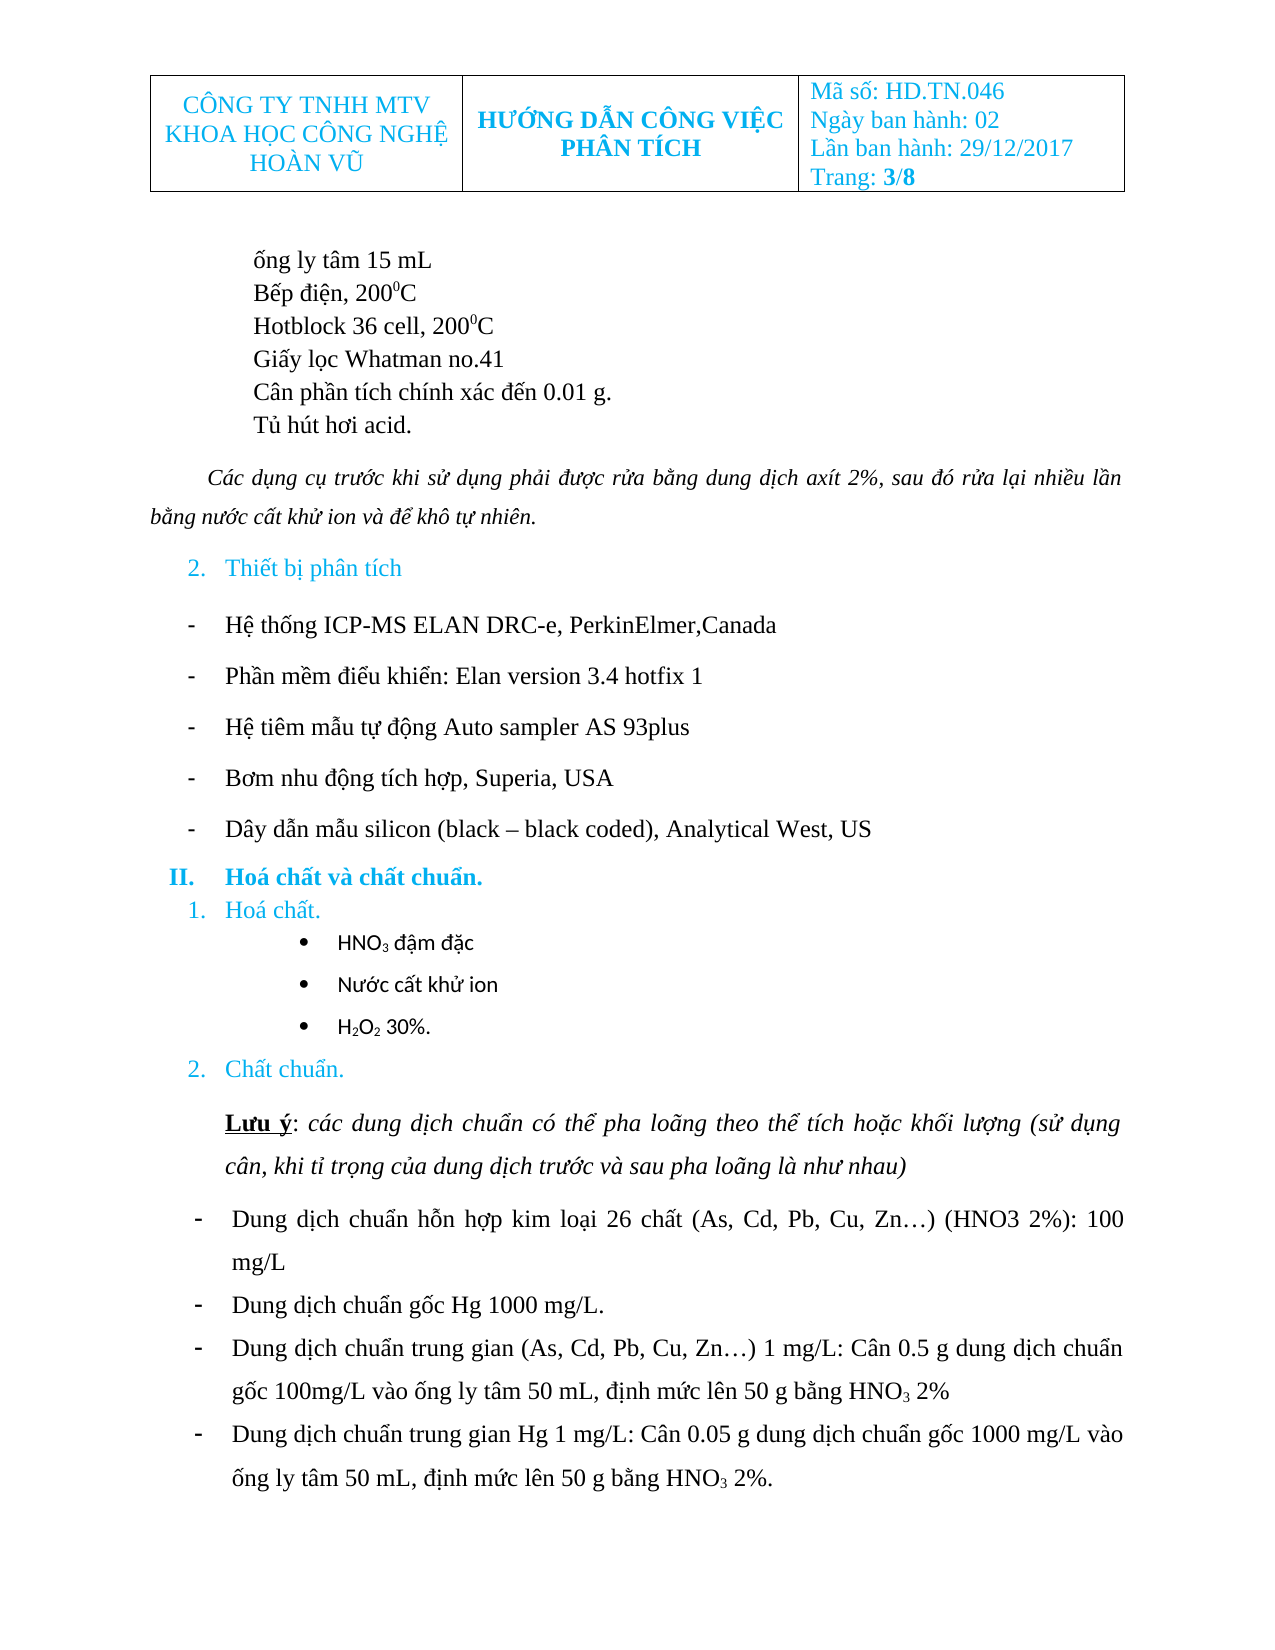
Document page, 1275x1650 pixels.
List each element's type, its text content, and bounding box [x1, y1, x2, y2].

list Dung dịch chuẩn trung gian Hg 1 mg/L: Cân 0.05 g dung dịch chuẩn gốc 1000 mg/L vào ống ly tâm 50 mL, định mức lên 50 g bằng HNO3 2%. [194, 1419, 1125, 1491]
list Dung dịch chuẩn gốc Hg 1000 mg/L. [194, 1290, 1125, 1319]
list Bơm nhu động tích hợp, Superia, USA [187, 760, 1125, 794]
list Dây dẫn mẫu silicon (black – black coded), Analytical West, US [187, 811, 1125, 845]
list Hoá chất và chất chuẩn. [169, 862, 1125, 891]
list Nước cất khử ion [300, 970, 1125, 998]
list Bếp điện, 2000C [253, 278, 1125, 307]
list Cân phần tích chính xác đến 0.01 g. [253, 377, 1125, 406]
list Dung dịch chuẩn hỗn hợp kim loại 26 chất (As, Cd, Pb, Cu, Zn…) (HNO3 2%): 100 mg/L [194, 1204, 1125, 1276]
list Hệ tiêm mẫu tự động Auto sampler AS 93plus [187, 709, 1125, 743]
list ống ly tâm 15 mL [253, 245, 1125, 273]
list H2O2 30%. [300, 1012, 1125, 1040]
list Tủ hút hơi acid. [253, 410, 1125, 439]
list Phần mềm điểu khiển: Elan version 3.4 hotfix 1 [187, 658, 1125, 692]
list Hệ thống ICP-MS ELAN DRC-e, PerkinElmer,Canada [187, 607, 1125, 641]
list Giấy lọc Whatman no.41 [253, 344, 1125, 373]
list HNO3 đậm đặc [300, 928, 1125, 956]
text Các dụng cụ trước khi sử dụng phải được rửa bằng dung dịch axít 2%, sau đó rửa lại nhiều lần bằng nước cất khử ion và để khô tự nhiên. [150, 464, 1125, 529]
subtitle Lưu ý: các dung dịch chuẩn có thể pha loãng theo thể tích hoặc khối lượng (sử dụng cân, khi tỉ trọng của dung dịch trước và sau pha loãng là như nhau) [225, 1108, 1125, 1179]
list Thiết bị phân tích [187, 553, 1125, 581]
list Chất chuẩn. [187, 1054, 1125, 1082]
list Dung dịch chuẩn trung gian (As, Cd, Pb, Cu, Zn…) 1 mg/L: Cân 0.5 g dung dịch chuẩn gốc 100mg/L vào ống ly tâm 50 mL, định mức lên 50 g bằng HNO3 2% [194, 1333, 1125, 1405]
list Hoá chất. [187, 895, 1125, 923]
list Hotblock 36 cell, 2000C [253, 311, 1125, 339]
